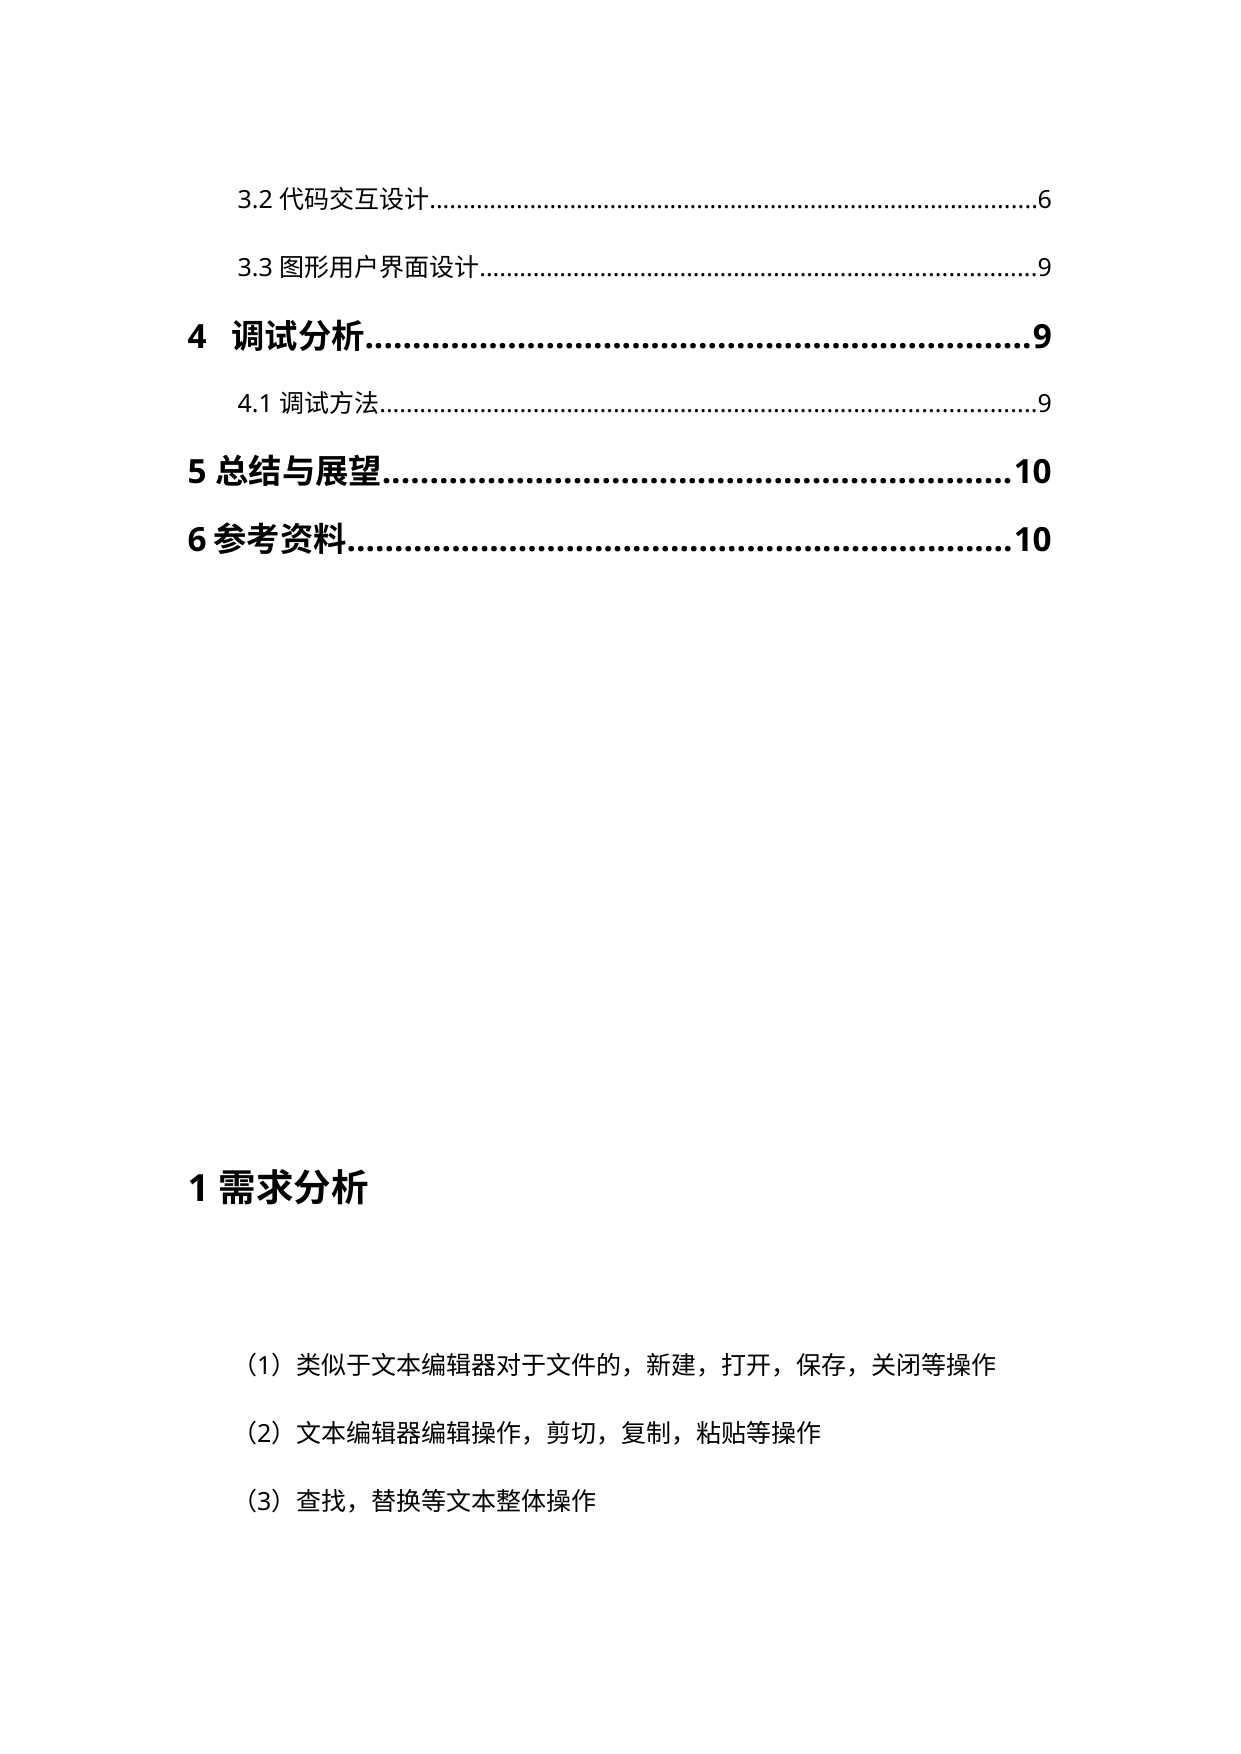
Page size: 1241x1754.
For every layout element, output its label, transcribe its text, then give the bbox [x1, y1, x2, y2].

subtitle 1 需求分析 [187, 1151, 1237, 1219]
text 3.3 图形用户界面设计 9 [237, 232, 1053, 300]
text 5 总结与展望 10 [187, 436, 1053, 503]
text 6参考资料 10 [187, 503, 1053, 571]
text （3）查找，替换等文本整体操作 [187, 1466, 1237, 1534]
text （1）类似于文本编辑器对于文件的，新建，打开，保存，关闭等操作 [187, 1330, 1237, 1398]
text 4 调试分析 9 [187, 300, 1053, 368]
text 4.1 调试方法 9 [237, 368, 1053, 436]
text 3.2 代码交互设计 6 [237, 164, 1053, 232]
text （2）文本编辑器编辑操作，剪切，复制，粘贴等操作 [187, 1398, 1237, 1466]
